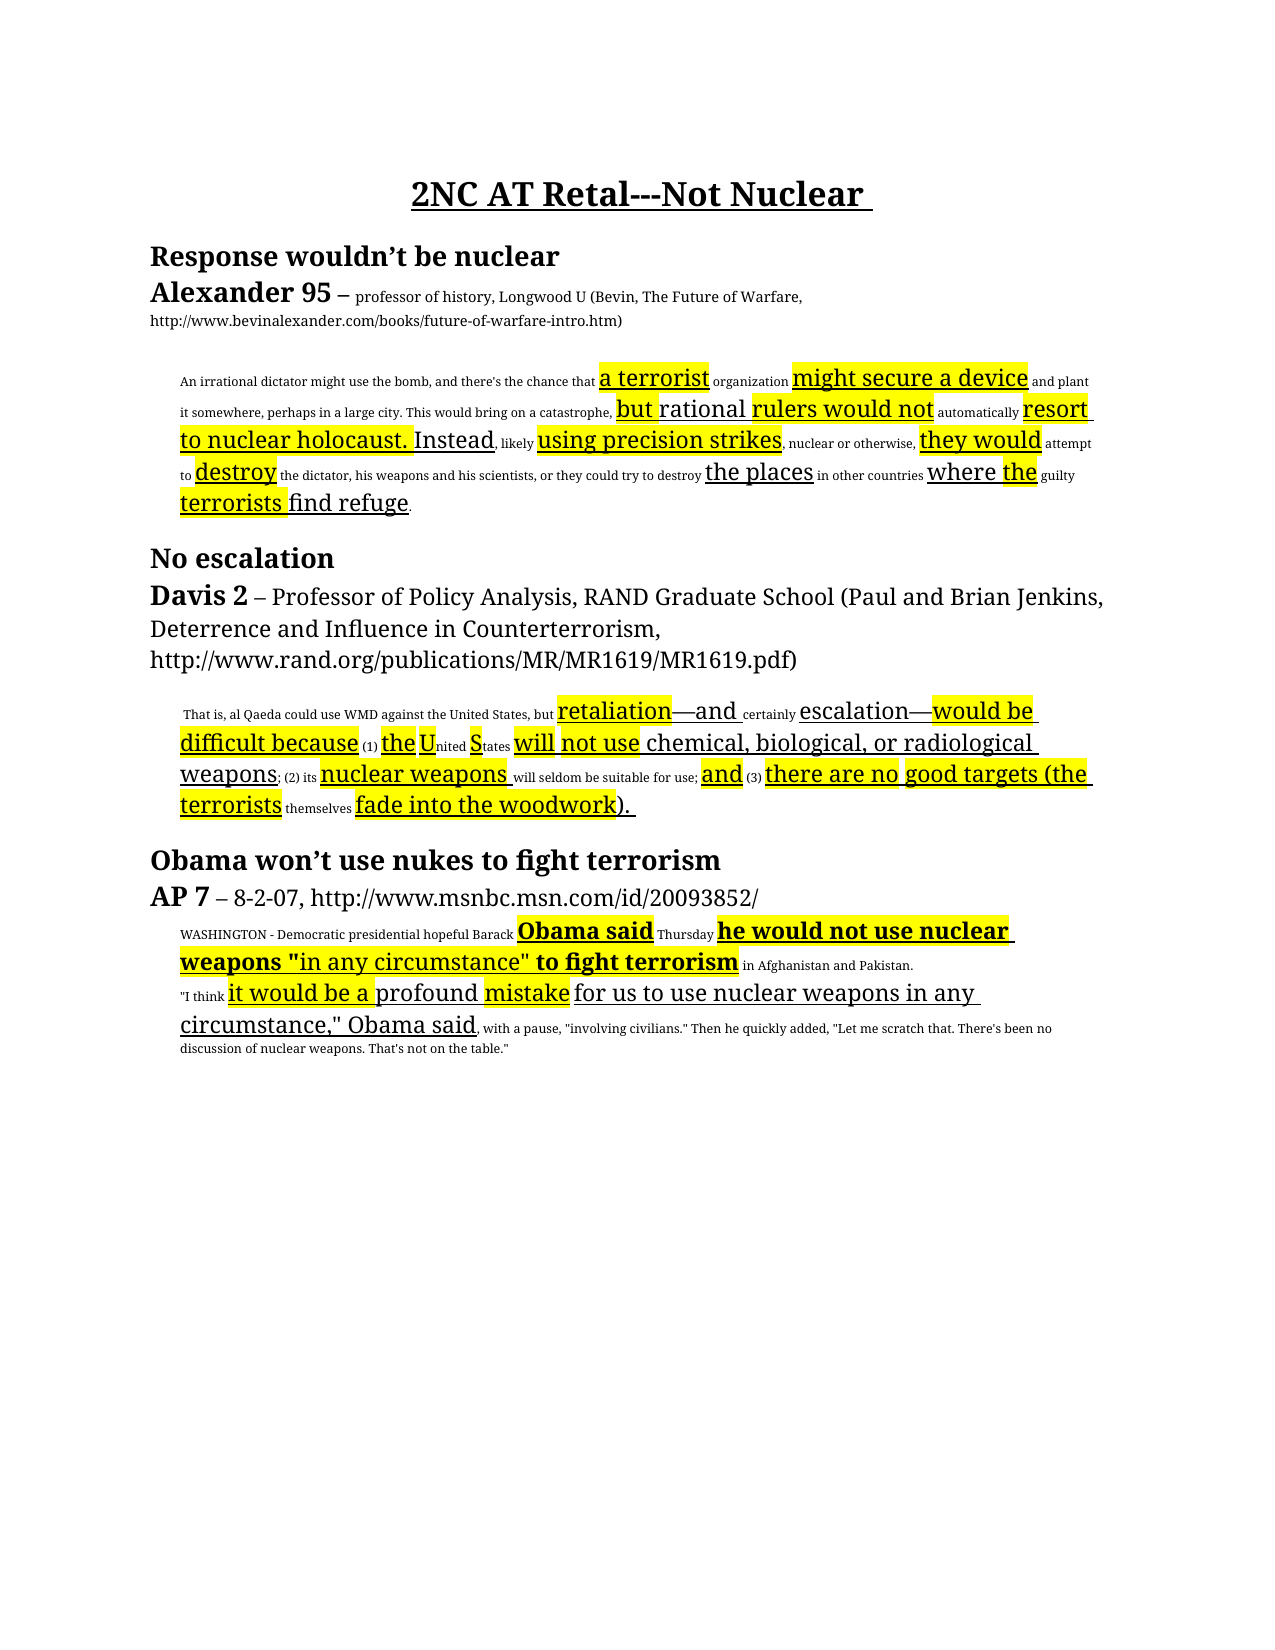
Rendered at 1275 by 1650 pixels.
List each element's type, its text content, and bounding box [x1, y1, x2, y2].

text That is, al Qaeda could use WMD against the United States, but retaliation—and certainly escalation—would be difficult because (1) the United States will not use chemical, biological, or radiological weapons; (2) its nuclear weapons will seldom be suitable for use; and (3) there are no good targets (the terrorists themselves fade into the woodwork). [180, 695, 1095, 820]
subtitle Response wouldn’t be nuclear [150, 237, 1125, 274]
subtitle 2NC AT Retal---Not Nuclear [150, 171, 1125, 216]
text WASHINGTON - Democratic presidential hopeful Barack Obama said Thursday he would not use nuclear weapons "in any circumstance" to fight terrorism in Afghanistan and Pakistan. [180, 915, 517, 946]
subtitle No escalation [150, 539, 1125, 576]
subtitle Obama won’t use nukes to fight terrorism [150, 841, 1125, 878]
text AP 7 – 8-2-07, http://www.msnbc.msn.com/id/20093852/ [150, 878, 1095, 915]
text Alexander 95 – professor of history, Longwood U (Bevin, The Future of Warfare, http://www.bevinalexander.com/books/future-of-warfare-intro.htm) [150, 274, 1125, 331]
text "I think it would be a profound mistake for us to use nuclear weapons in any circumstance," Obama said, with a pause, "involving civilians." Then he quickly added, "Let me scratch that. There's been no discussion of nuclear weapons. That's not on the table." [180, 977, 1095, 1057]
text WASHINGTON - Democratic presidential hopeful Barack Obama said Thursday he would not use nuclear weapons "in any circumstance" to fight terrorism in Afghanistan and Pakistan. [739, 915, 1095, 977]
text An irrational dictator might use the bomb, and there's the chance that a terrorist organization might secure a device and plant it somewhere, perhaps in a large city. This would bring on a catastrophe, but rational rulers would not automatically resort to nuclear holocaust. Instead, likely using precision strikes, nuclear or otherwise, they would attempt to destroy the dictator, his weapons and his scientists, or they could try to destroy the places in other countries where the guilty terrorists find refuge. [180, 362, 1095, 518]
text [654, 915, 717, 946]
text Davis 2 – Professor of Policy Analysis, RAND Graduate School (Paul and Brian Jenkins, Deterrence and Influence in Counterterrorism, http://www.rand.org/publications/MR/MR1619/MR1619.pdf) [150, 576, 1125, 675]
